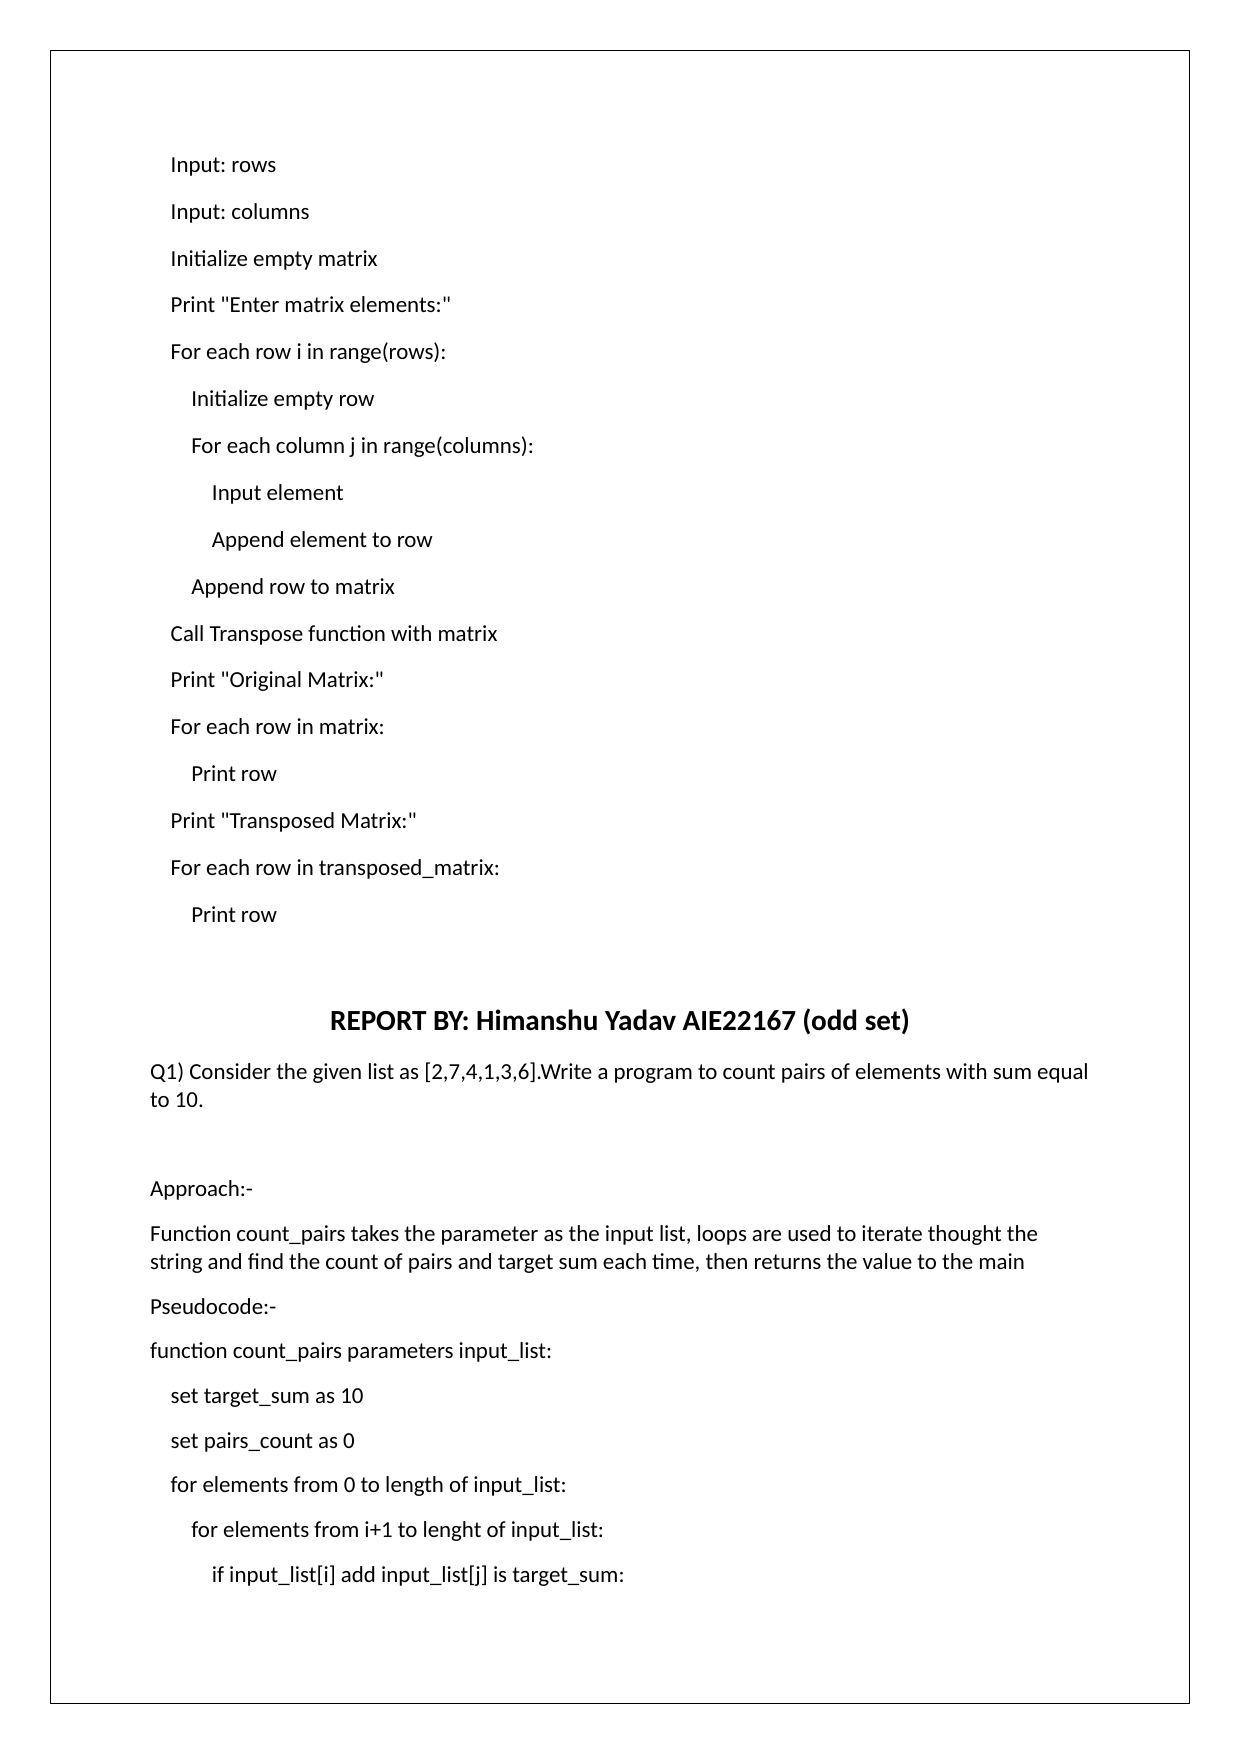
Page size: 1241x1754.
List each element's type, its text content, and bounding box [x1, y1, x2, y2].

text Print row [150, 900, 1090, 928]
text REPORT BY: Himanshu Yadav AIE22167 (odd set) [150, 1002, 1090, 1038]
text For each column j in range(columns): [150, 431, 1090, 459]
text set pairs_count as 0 [150, 1426, 1090, 1454]
text Print "Original Matrix:" [150, 666, 1090, 694]
text Pseudocode:- [150, 1292, 1090, 1320]
text For each row in transposed_matrix: [150, 853, 1090, 881]
text Input: columns [150, 197, 1090, 225]
text Approach:- [150, 1174, 1090, 1202]
text For each row in matrix: [150, 712, 1090, 741]
text For each row i in range(rows): [150, 337, 1090, 366]
text Append element to row [150, 525, 1090, 553]
text if input_list[i] add input_list[j] is target_sum: [150, 1560, 1090, 1588]
text Input: rows [150, 150, 1090, 178]
text Initialize empty matrix [150, 244, 1090, 272]
text Print row [150, 759, 1090, 787]
text Function count_pairs takes the parameter as the input list, loops are used to iterate thought the string and find the count of pairs and target sum each time, then returns the value to the main [150, 1219, 1090, 1275]
text Call Transpose function with matrix [150, 619, 1090, 647]
text Q1) Consider the given list as [2,7,4,1,3,6].Write a program to count pairs of elements with sum equal to 10. [150, 1057, 1090, 1113]
text for elements from 0 to length of input_list: [150, 1471, 1090, 1499]
text Input element [150, 478, 1090, 506]
text Print "Enter matrix elements:" [150, 291, 1090, 319]
text Print "Transposed Matrix:" [150, 806, 1090, 834]
text Append row to matrix [150, 572, 1090, 600]
text set target_sum as 10 [150, 1381, 1090, 1409]
text for elements from i+1 to lenght of input_list: [150, 1515, 1090, 1543]
text Initialize empty row [150, 384, 1090, 412]
text function count_pairs parameters input_list: [150, 1337, 1090, 1364]
